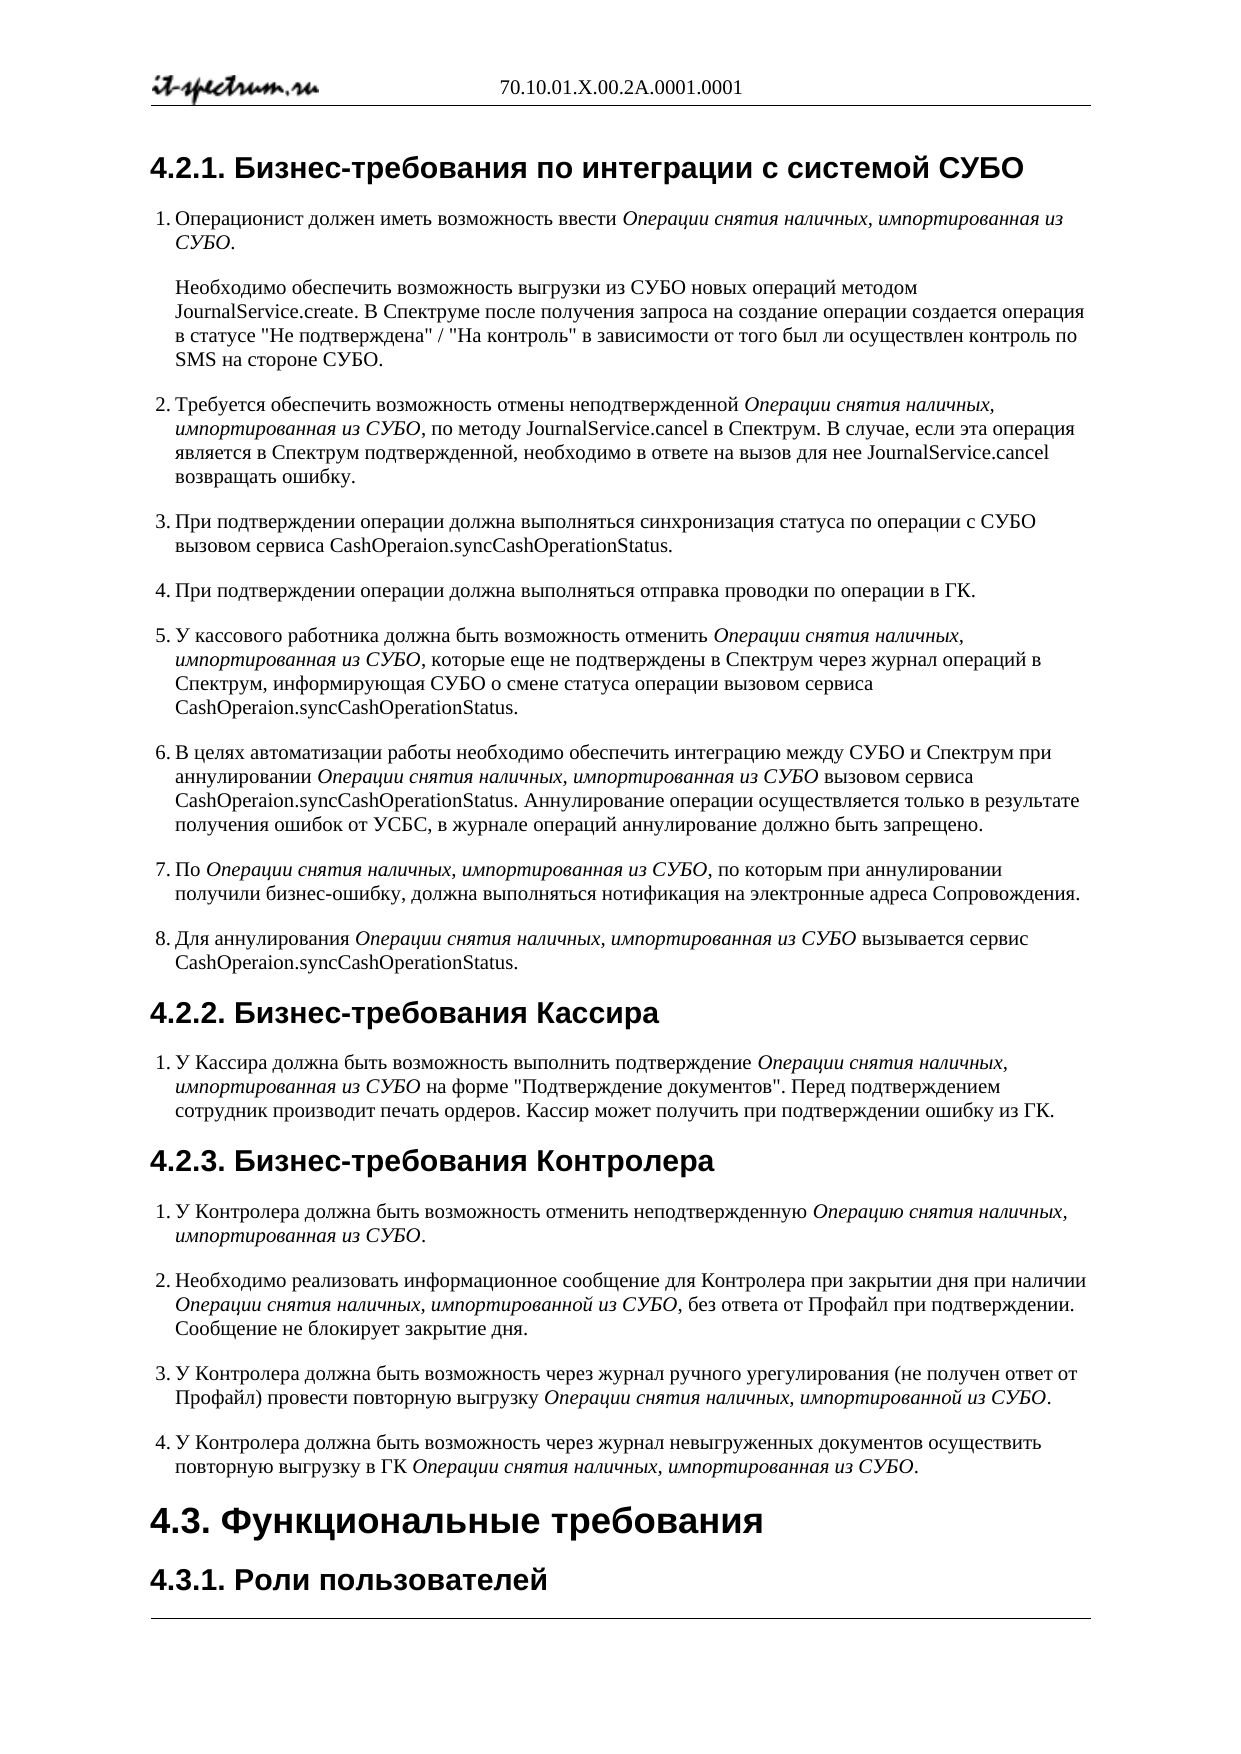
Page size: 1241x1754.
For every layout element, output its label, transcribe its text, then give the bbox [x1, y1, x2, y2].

list У Контролера должна быть возможность отменить неподтвержденную Операцию снятия наличных, импортированная из СУБО. [171, 1199, 1090, 1247]
list Для аннулирования Операции снятия наличных, импортированная из СУБО вызывается сервис CashOperaion.syncCashOperationStatus. [171, 926, 1090, 974]
list По Операции снятия наличных, импортированная из СУБО, по которым при аннулировании получили бизнес-ошибку, должна выполняться нотификация на электронные адреса Сопровождения. [171, 857, 1090, 905]
list При подтверждении операции должна выполняться синхронизация статуса по операции с СУБО вызовом сервиса CashOperaion.syncCashOperationStatus. [171, 509, 1090, 557]
list При подтверждении операции должна выполняться отправка проводки по операции в ГК. [171, 578, 1090, 602]
list У Контролера должна быть возможность через журнал ручного урегулирования (не получен ответ от Профайл) провести повторную выгрузку Операции снятия наличных, импортированной из СУБО. [171, 1361, 1090, 1409]
text 4.3.1. Роли пользователей [150, 1562, 1090, 1596]
text 4.2.2. Бизнес-требования Кассира [150, 995, 1090, 1029]
list В целях автоматизации работы необходимо обеспечить интеграцию между СУБО и Спектрум при аннулировании Операции снятия наличных, импортированная из СУБО вызовом сервиса CashOperaion.syncCashOperationStatus. Аннулирование операции осуществляется только в результате получения ошибок от УСБС, в журнале операций аннулирование должно быть запрещено. [171, 740, 1090, 836]
list У Контролера должна быть возможность через журнал невыгруженных документов осуществить повторную выгрузку в ГК Операции снятия наличных, импортированная из СУБО. [171, 1430, 1090, 1478]
list У Кассира должна быть возможность выполнить подтверждение Операции снятия наличных, импортированная из СУБО на форме "Подтверждение документов". Перед подтверждением сотрудник производит печать ордеров. Кассир может получить при подтверждении ошибку из ГК. [171, 1050, 1090, 1122]
text 4.3. Функциональные требования [150, 1499, 1090, 1541]
list Необходимо реализовать информационное сообщение для Контролера при закрытии дня при наличии Операции снятия наличных, импортированной из СУБО, без ответа от Профайл при подтверждении. Сообщение не блокирует закрытие дня. [171, 1268, 1090, 1340]
text 4.2.3. Бизнес-требования Контролера [150, 1143, 1090, 1178]
list Операционист должен иметь возможность ввести Операции снятия наличных, импортированная из СУБО. [171, 206, 1090, 254]
picture [152, 75, 319, 105]
text 4.2.1. Бизнес-требования по интеграции с системой СУБО [150, 150, 1090, 185]
text Необходимо обеспечить возможность выгрузки из СУБО новых операций методом JournalService.create. В Спектруме после получения запроса на создание операции создается операция в статусе "Не подтверждена" / "На контроль" в зависимости от того был ли осуществлен контроль по SMS на стороне СУБО. [175, 274, 1090, 371]
list Требуется обеспечить возможность отмены неподтвержденной Операции снятия наличных, импортированная из СУБО, по методу JournalService.cancel в Спектрум. В случае, если эта операция является в Спектрум подтвержденной, необходимо в ответе на вызов для нее JournalService.cancel возвращать ошибку. [171, 392, 1090, 488]
list У кассового работника должна быть возможность отменить Операции снятия наличных, импортированная из СУБО, которые еще не подтверждены в Спектрум через журнал операций в Спектрум, информирующая СУБО о смене статуса операции вызовом сервиса CashOperaion.syncCashOperationStatus. [171, 623, 1090, 719]
